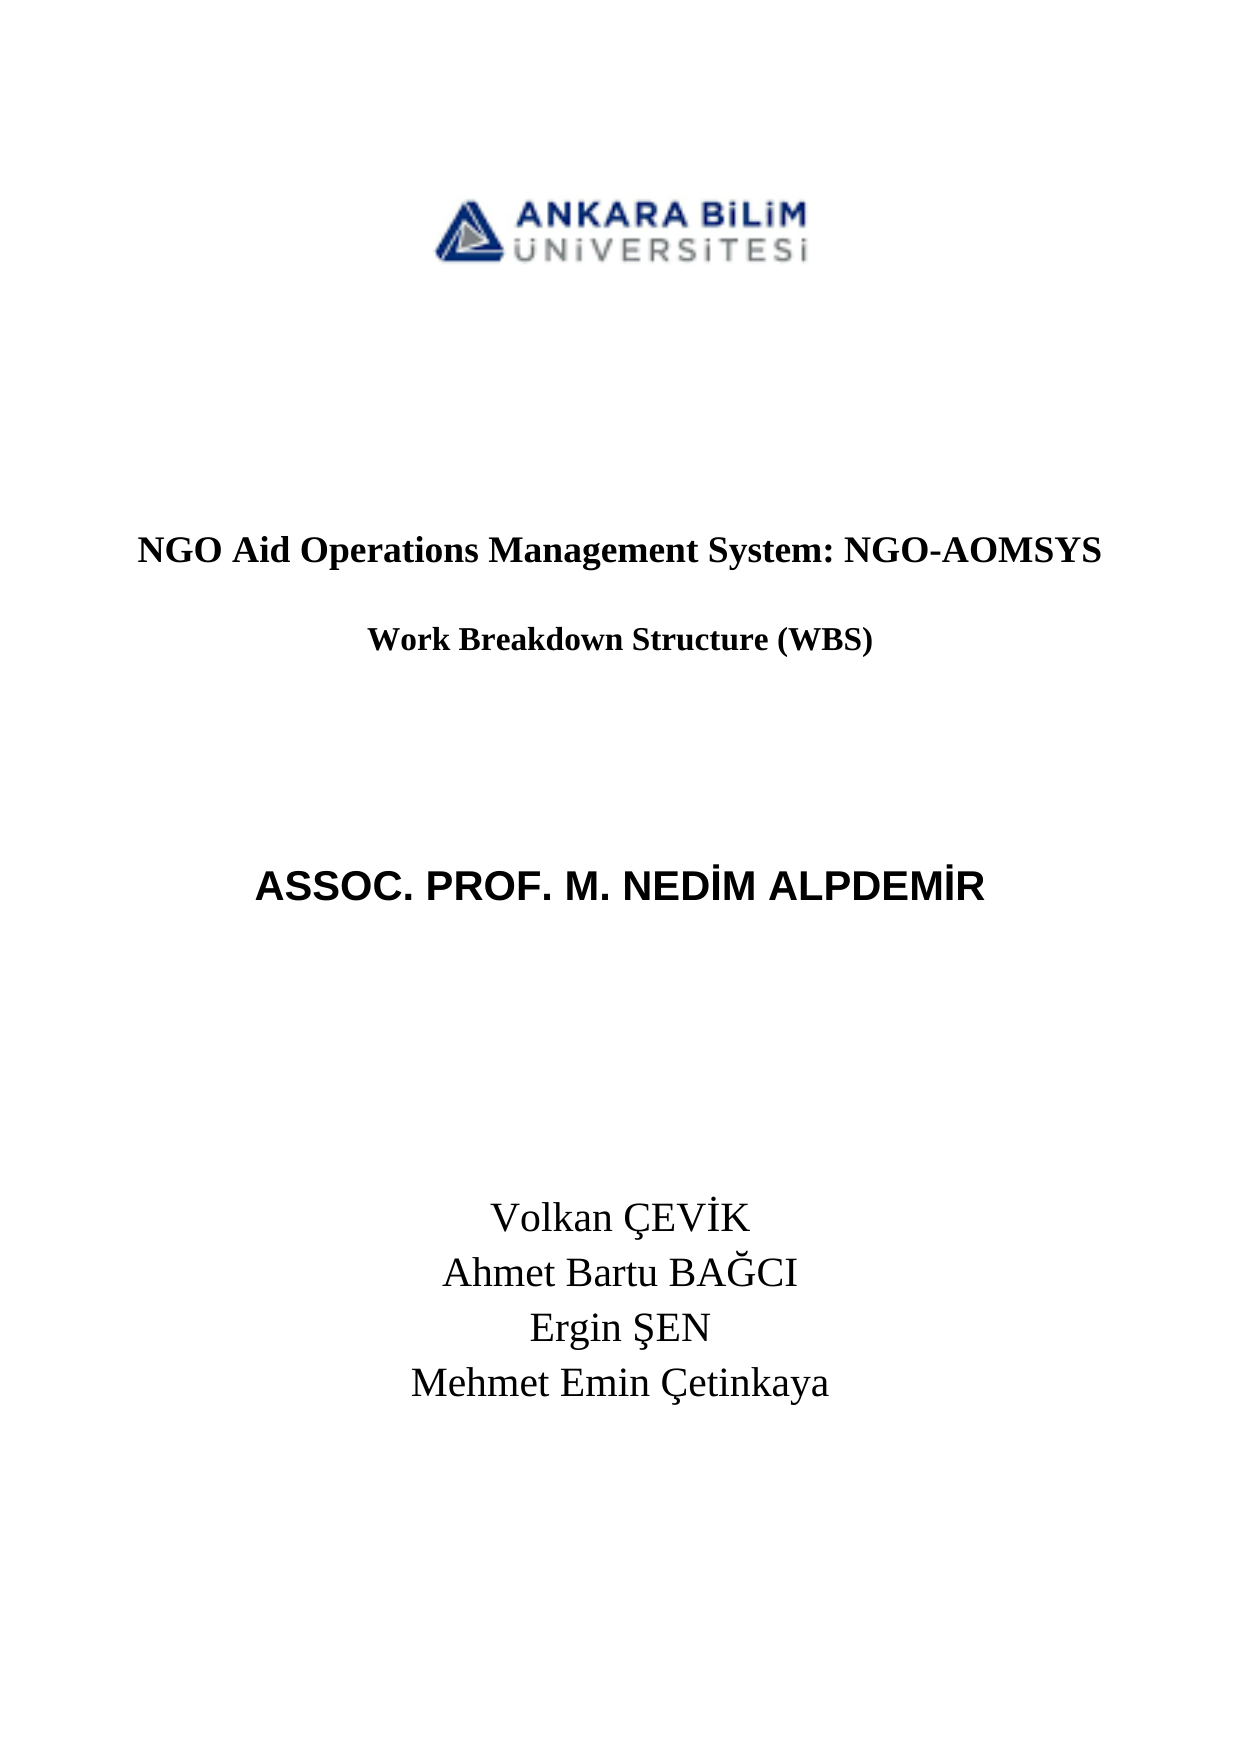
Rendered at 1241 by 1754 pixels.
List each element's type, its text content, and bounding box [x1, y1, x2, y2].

subtitle NGO Aid Operations Management System: NGO-AOMSYS [103, 527, 1137, 570]
text Mehmet Emin Çetinkaya [103, 1358, 1137, 1406]
text Ahmet Bartu BAĞCI [103, 1247, 1137, 1295]
text Ergin ŞEN [103, 1302, 1137, 1350]
picture [307, 133, 934, 350]
text ASSOC. PROF. M. NEDİM ALPDEMİR [103, 862, 1137, 909]
text Work Breakdown Structure (WBS) [103, 619, 1137, 658]
text Volkan ÇEVİK [103, 1192, 1137, 1240]
